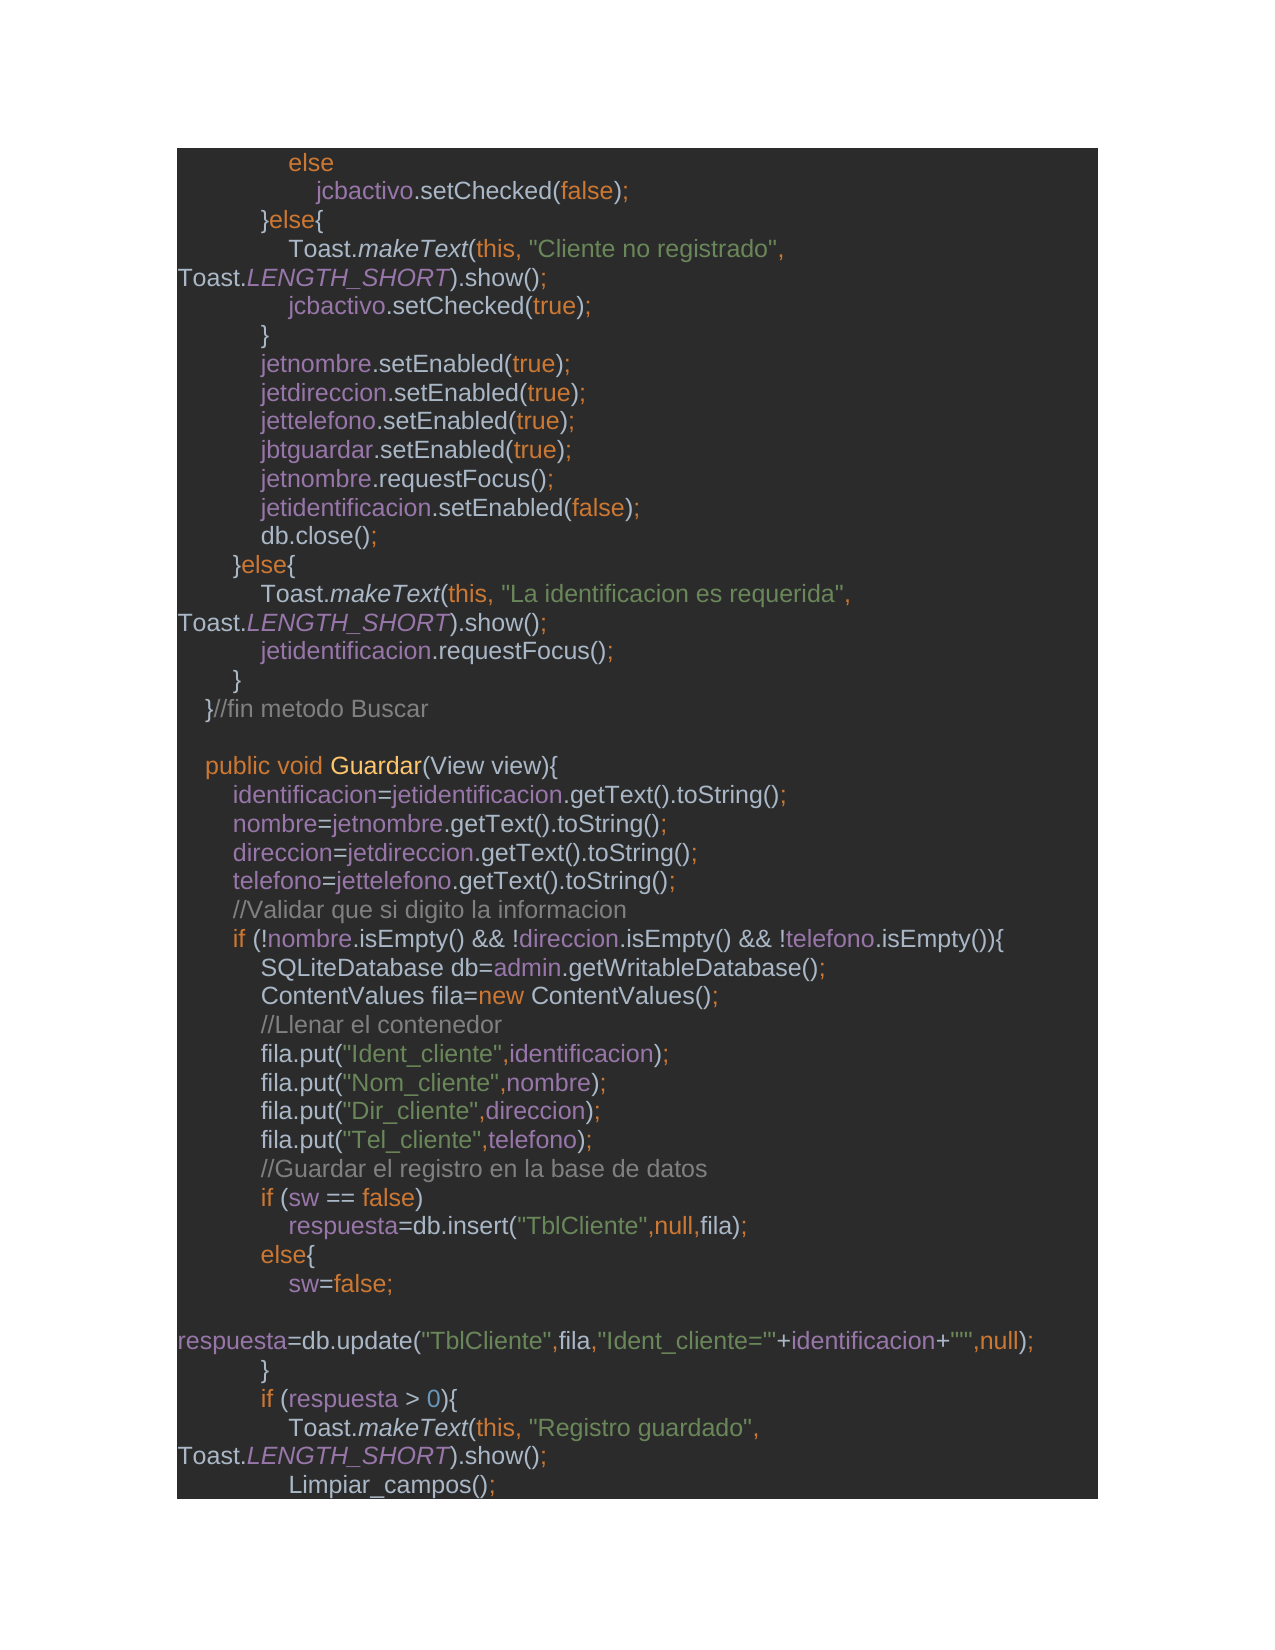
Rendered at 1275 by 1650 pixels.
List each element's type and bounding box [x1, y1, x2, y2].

text [177, 148, 1098, 1499]
